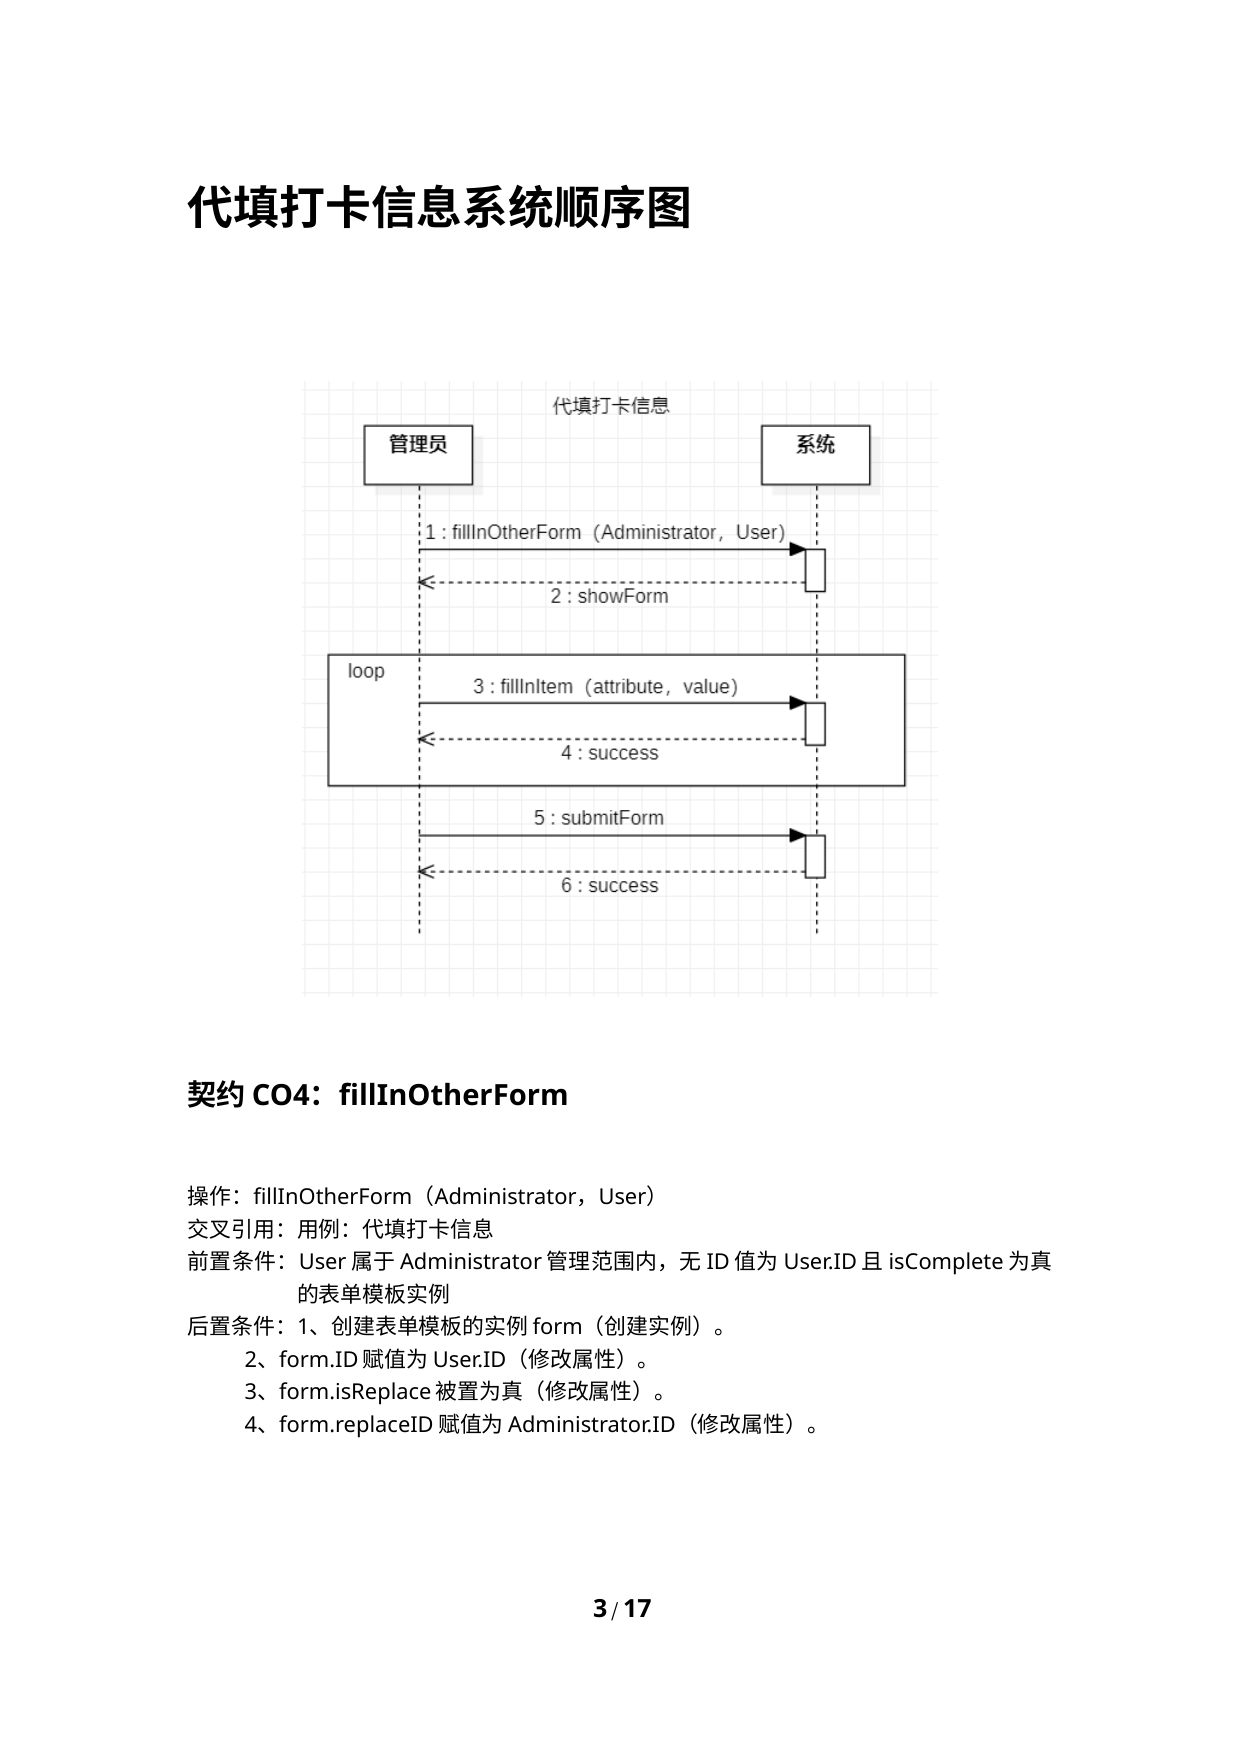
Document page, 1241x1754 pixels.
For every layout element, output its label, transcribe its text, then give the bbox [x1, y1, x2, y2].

text 2、form.ID赋值为User.ID（修改属性）。 [187, 1341, 1053, 1374]
text 交叉引用：用例：代填打卡信息 [187, 1211, 1053, 1244]
text 后置条件：1、创建表单模板的实例form（创建实例）。 [187, 1309, 1053, 1341]
picture [302, 381, 939, 997]
text 3、form.isReplace被置为真（修改属性）。 [187, 1374, 1053, 1406]
subtitle 代填打卡信息系统顺序图 [187, 156, 1053, 253]
text 4、form.replaceID赋值为Administrator.ID（修改属性）。 [187, 1406, 1053, 1439]
text 操作：fillInOtherForm（Administrator，User） [187, 1179, 1053, 1211]
text 前置条件：User属于Administrator管理范围内，无ID值为User.ID且isComplete为真的表单模板实例 [187, 1244, 1053, 1309]
subtitle 契约CO4：fillInOtherForm [187, 1060, 1053, 1125]
